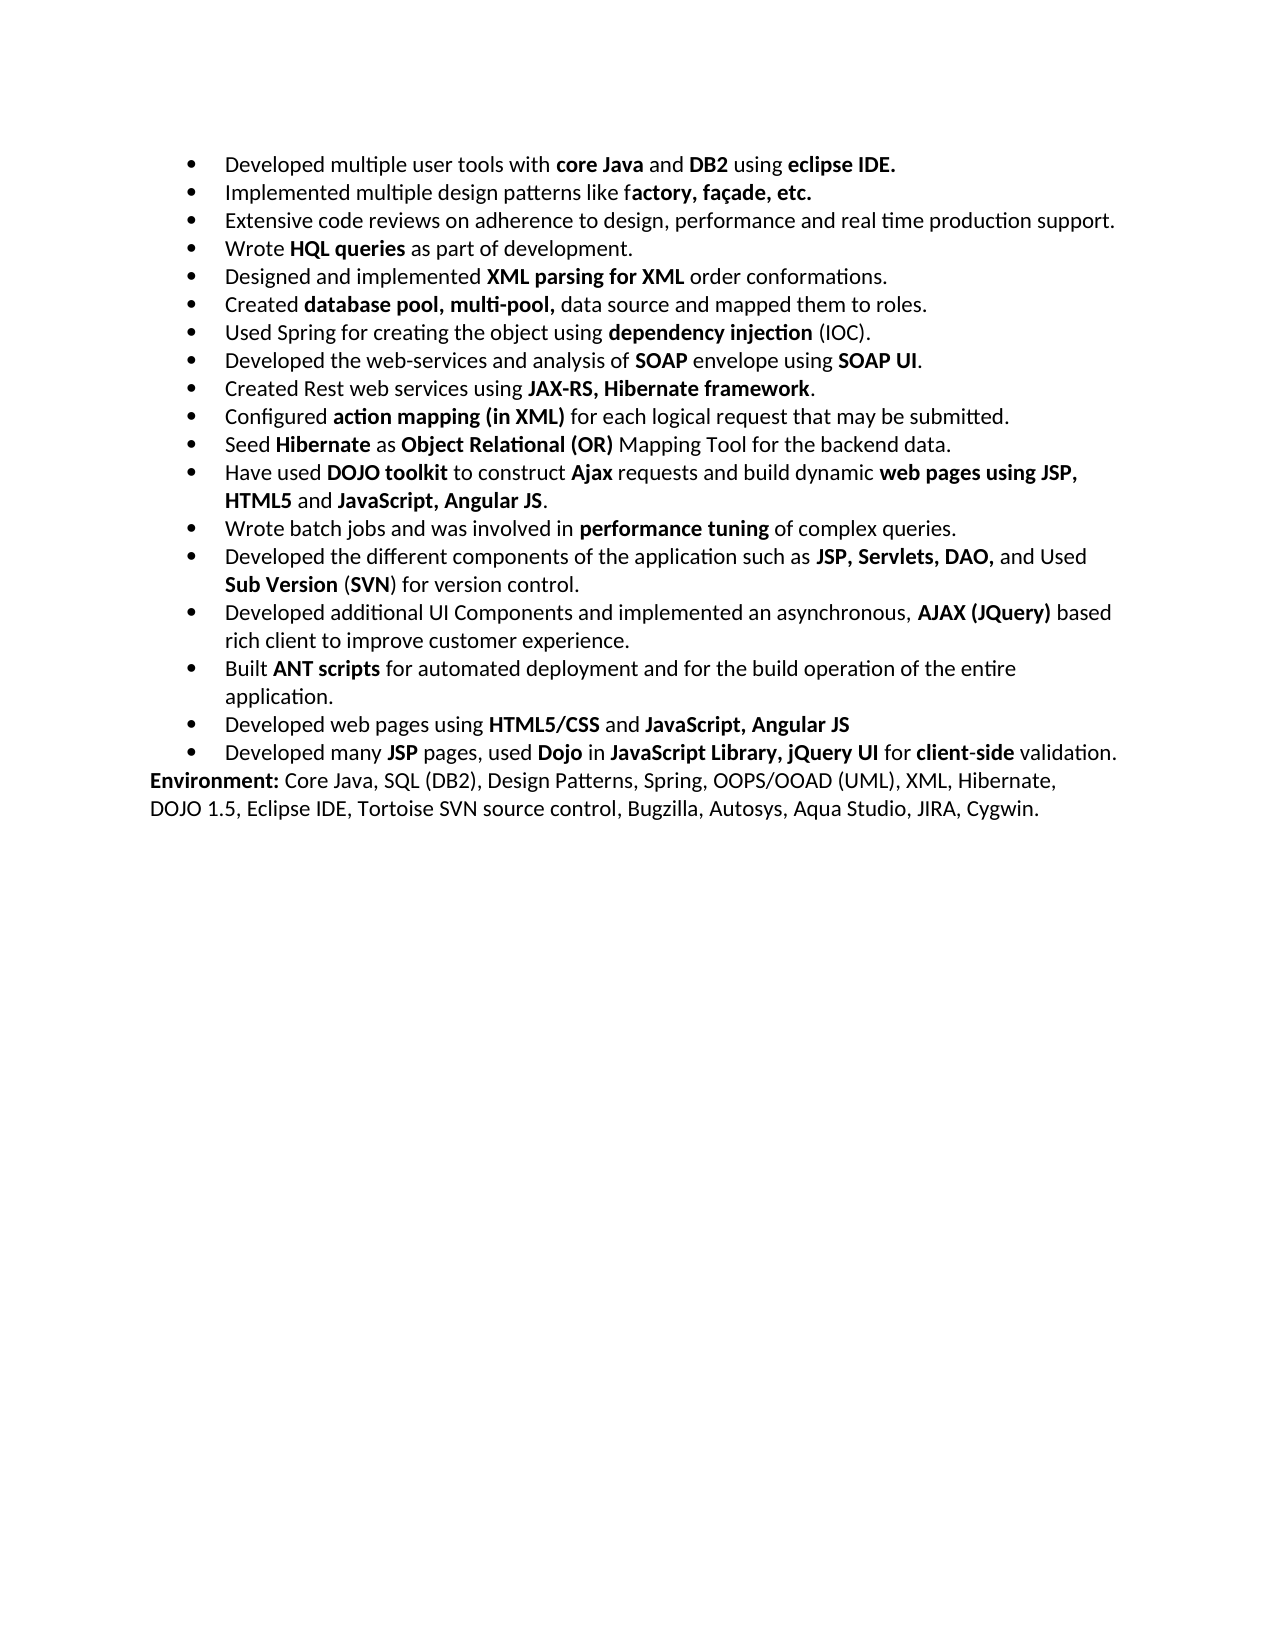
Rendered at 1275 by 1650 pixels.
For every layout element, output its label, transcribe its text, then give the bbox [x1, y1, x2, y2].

list Implemented multiple design patterns like factory, façade, etc. [187, 178, 1125, 206]
list Designed and implemented XML parsing for XML order conformations. [187, 262, 1125, 290]
list Wrote HQL queries as part of development. [187, 234, 1125, 262]
list Configured action mapping (in XML) for each logical request that may be submitted. [187, 402, 1125, 430]
list Have used DOJO toolkit to construct Ajax requests and build dynamic web pages using JSP, HTML5 and JavaScript, Angular JS. [187, 458, 1125, 514]
text DOJO 1.5, Eclipse IDE, Tortoise SVN source control, Bugzilla, Autosys, Aqua Studio, JIRA, Cygwin. [150, 794, 1125, 822]
list Wrote batch jobs and was involved in performance tuning of complex queries. [187, 514, 1125, 542]
list Developed web pages using HTML5/CSS and JavaScript, Angular JS [187, 710, 1125, 738]
list Created database pool, multi-pool, data source and mapped them to roles. [187, 290, 1125, 318]
list Extensive code reviews on adherence to design, performance and real time production support. [187, 206, 1125, 234]
text Environment: Core Java, SQL (DB2), Design Patterns, Spring, OOPS/OOAD (UML), XML, Hibernate, [150, 766, 1125, 794]
list Developed additional UI Components and implemented an asynchronous, AJAX (JQuery) based rich client to improve customer experience. [187, 598, 1125, 654]
list Developed the different components of the application such as JSP, Servlets, DAO, and Used Sub Version (SVN) for version control. [187, 542, 1125, 598]
list Developed many JSP pages, used Dojo in JavaScript Library, jQuery UI for client-side validation. [187, 738, 1125, 766]
list Developed the web-services and analysis of SOAP envelope using SOAP UI. [187, 346, 1125, 374]
list Used Spring for creating the object using dependency injection (IOC). [187, 318, 1125, 346]
list Created Rest web services using JAX-RS, Hibernate framework. [187, 374, 1125, 402]
list Seed Hibernate as Object Relational (OR) Mapping Tool for the backend data. [187, 430, 1125, 458]
list Built ANT scripts for automated deployment and for the build operation of the entire application. [187, 654, 1125, 710]
list Developed multiple user tools with core Java and DB2 using eclipse IDE. [187, 150, 1125, 178]
